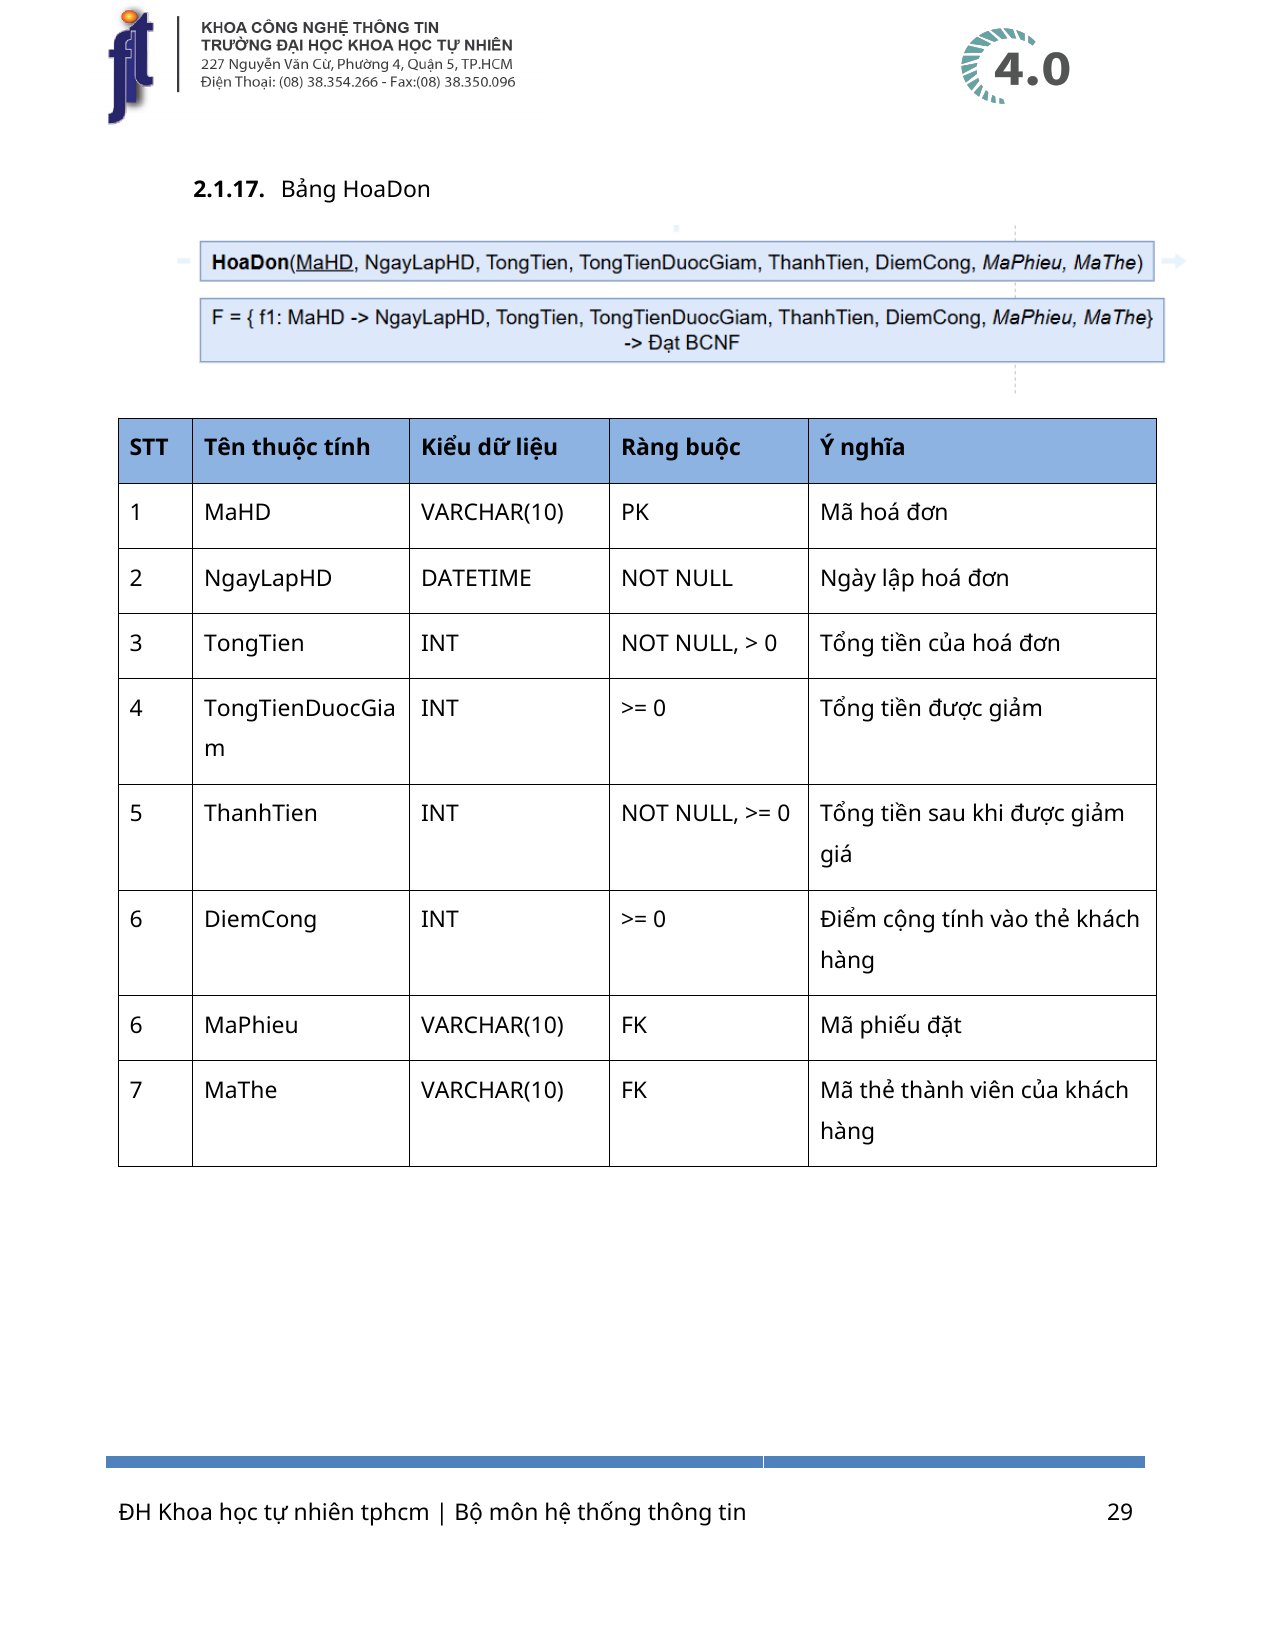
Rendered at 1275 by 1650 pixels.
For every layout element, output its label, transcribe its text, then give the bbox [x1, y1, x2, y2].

table_cell INT [410, 891, 609, 995]
table_cell 1 [119, 484, 192, 548]
list Bảng HoaDon [193, 173, 1157, 204]
table_cell TongTien [193, 614, 409, 678]
table_cell DATETIME [410, 549, 609, 613]
table_cell DiemCong [193, 891, 409, 995]
table_cell VARCHAR(10) [410, 1061, 609, 1166]
table_cell 7 [119, 1061, 192, 1166]
table_cell >= 0 [610, 679, 808, 784]
table_header Ý nghĩa [809, 419, 1156, 483]
table_cell PK [610, 484, 808, 548]
table_cell INT [410, 614, 609, 678]
table_cell Mã phiếu đặt [809, 996, 1156, 1060]
table_cell NOT NULL, > 0 [610, 614, 808, 678]
picture [85, 0, 548, 146]
table_header Tên thuộc tính [193, 419, 409, 483]
picture [177, 225, 1216, 396]
picture [953, 21, 1076, 106]
table_header STT [119, 419, 192, 483]
table_cell FK [610, 1061, 808, 1166]
table_cell 6 [119, 996, 192, 1060]
table_cell INT [410, 679, 609, 784]
table_cell NgayLapHD [193, 549, 409, 613]
table_cell 2 [119, 549, 192, 613]
table_cell Tổng tiền được giảm [809, 679, 1156, 784]
table_cell TongTienDuocGiam [193, 679, 409, 784]
table_header Ràng buộc [610, 419, 808, 483]
table_cell ThanhTien [193, 785, 409, 889]
table_cell >= 0 [610, 891, 808, 995]
table_cell VARCHAR(10) [410, 996, 609, 1060]
table_cell 6 [119, 891, 192, 995]
table_cell Ngày lập hoá đơn [809, 549, 1156, 613]
table_cell MaHD [193, 484, 409, 548]
table_cell NOT NULL, >= 0 [610, 785, 808, 889]
table_cell Tổng tiền của hoá đơn [809, 614, 1156, 678]
table_cell Mã thẻ thành viên của khách hàng [809, 1061, 1156, 1166]
table_cell Điểm cộng tính vào thẻ khách hàng [809, 891, 1156, 995]
table_cell MaPhieu [193, 996, 409, 1060]
table_cell MaThe [193, 1061, 409, 1166]
table_cell Mã hoá đơn [809, 484, 1156, 548]
table_cell VARCHAR(10) [410, 484, 609, 548]
table_cell Tổng tiền sau khi được giảm giá [809, 785, 1156, 889]
table_cell 3 [119, 614, 192, 678]
table_cell FK [610, 996, 808, 1060]
table_cell 5 [119, 785, 192, 889]
table_cell 4 [119, 679, 192, 784]
table_cell NOT NULL [610, 549, 808, 613]
table_header Kiểu dữ liệu [410, 419, 609, 483]
table_cell INT [410, 785, 609, 889]
